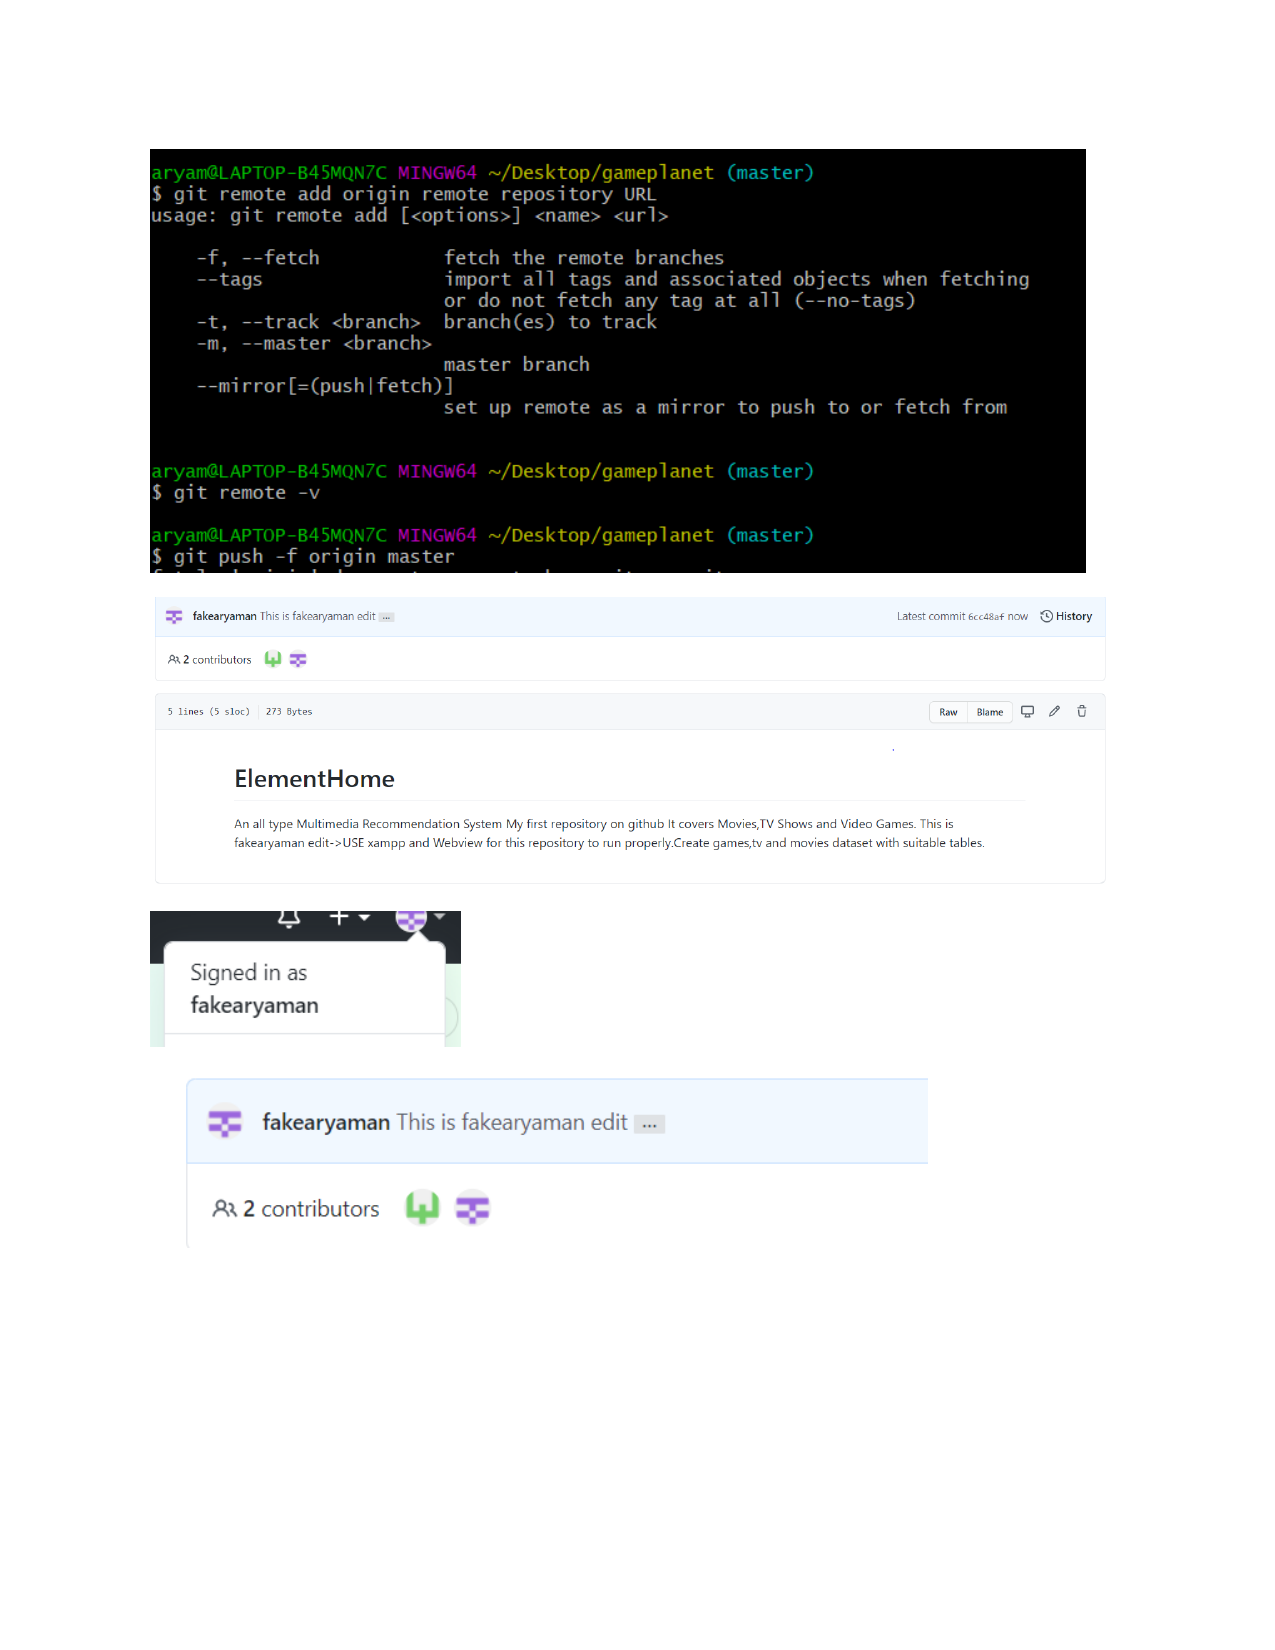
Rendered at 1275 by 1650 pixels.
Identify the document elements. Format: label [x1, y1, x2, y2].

picture [150, 1071, 928, 1248]
picture [150, 911, 461, 1047]
picture [150, 597, 1121, 887]
picture [150, 149, 1086, 573]
